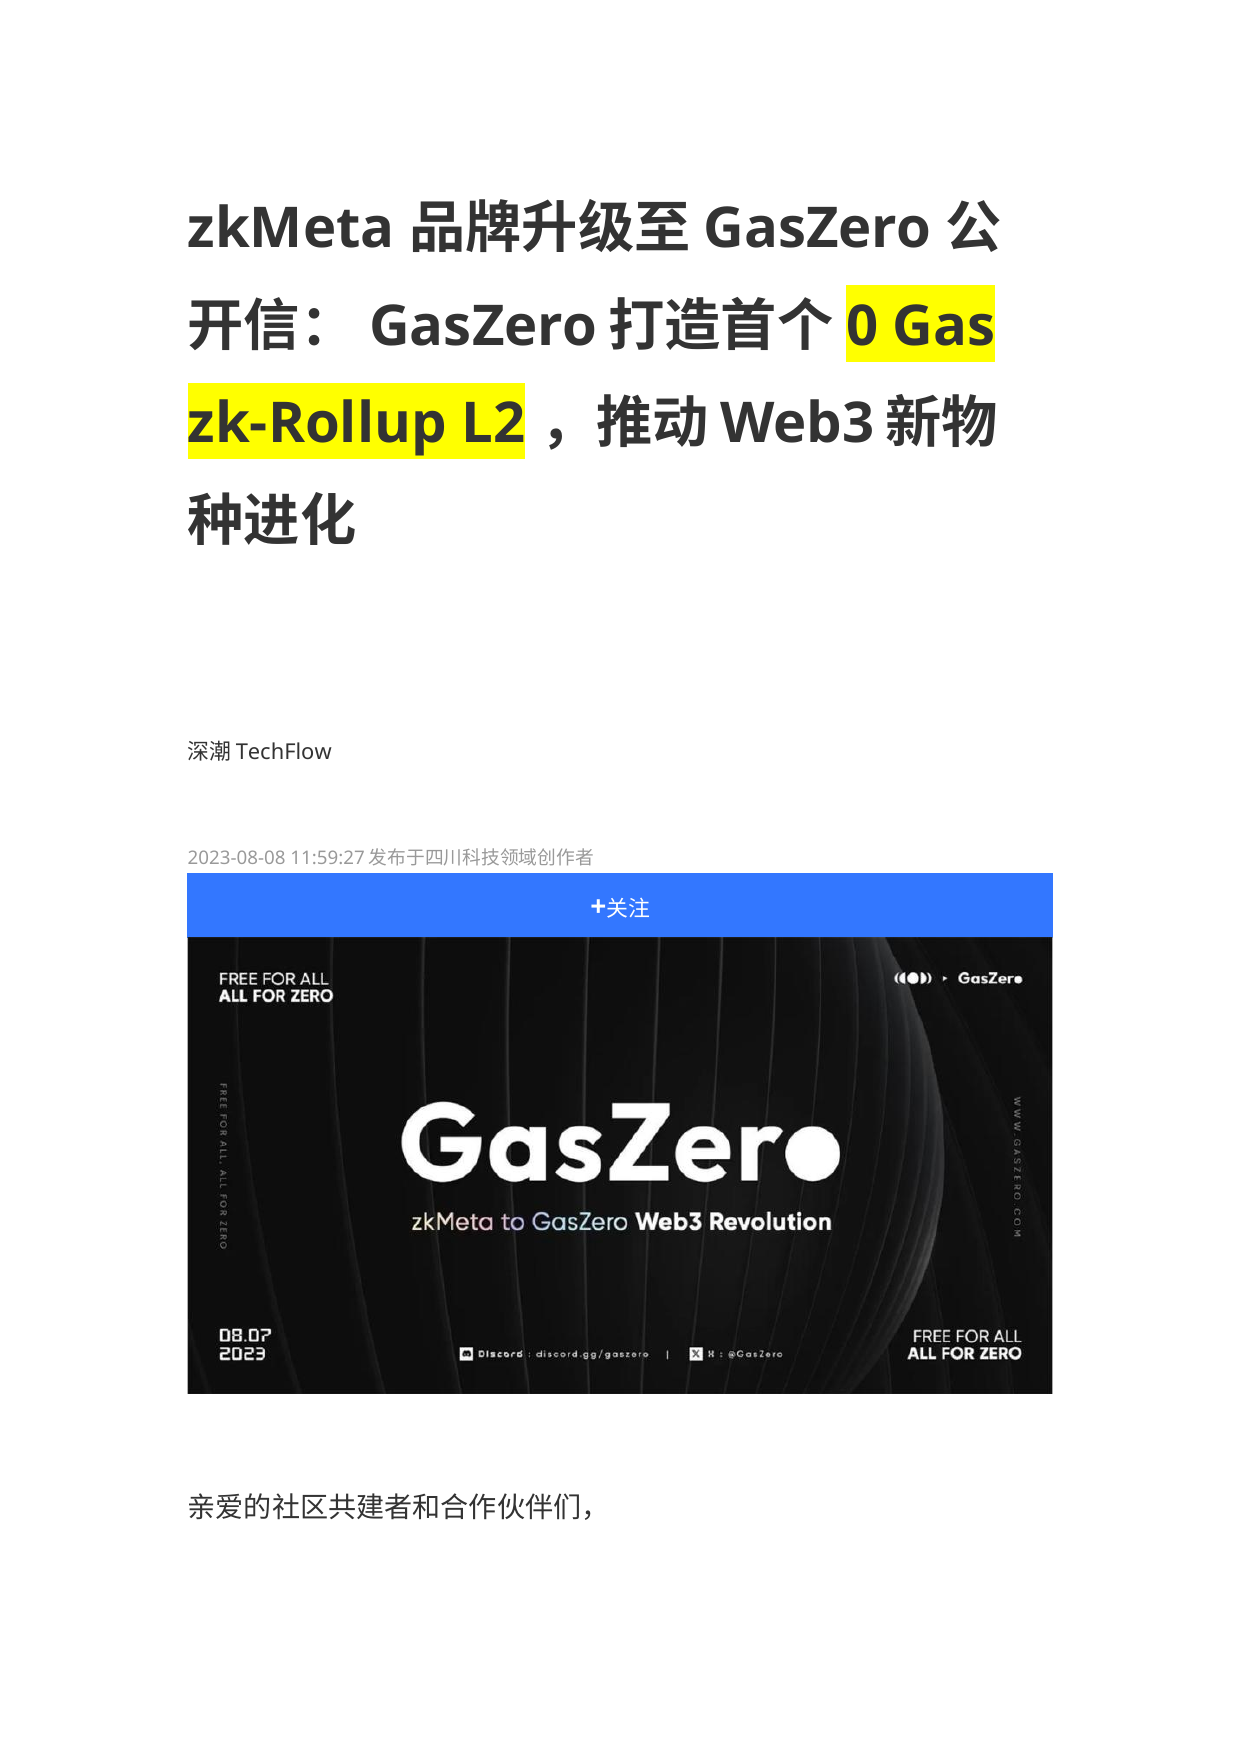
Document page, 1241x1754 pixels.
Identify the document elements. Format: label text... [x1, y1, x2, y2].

text 深潮TechFlow [187, 733, 1053, 766]
text +关注 [187, 873, 1053, 937]
text 2023-08-08 11:59:27发布于四川科技领域创作者 [187, 840, 1053, 873]
picture [187, 937, 1053, 1394]
text 亲爱的社区共建者和合作伙伴们， [187, 1472, 1053, 1537]
text zkMeta 品牌升级至 GasZero 公开信： GasZero打造首个 0 Gas zk-Rollup L2 ，推动Web3新物种进化 [187, 174, 1053, 564]
